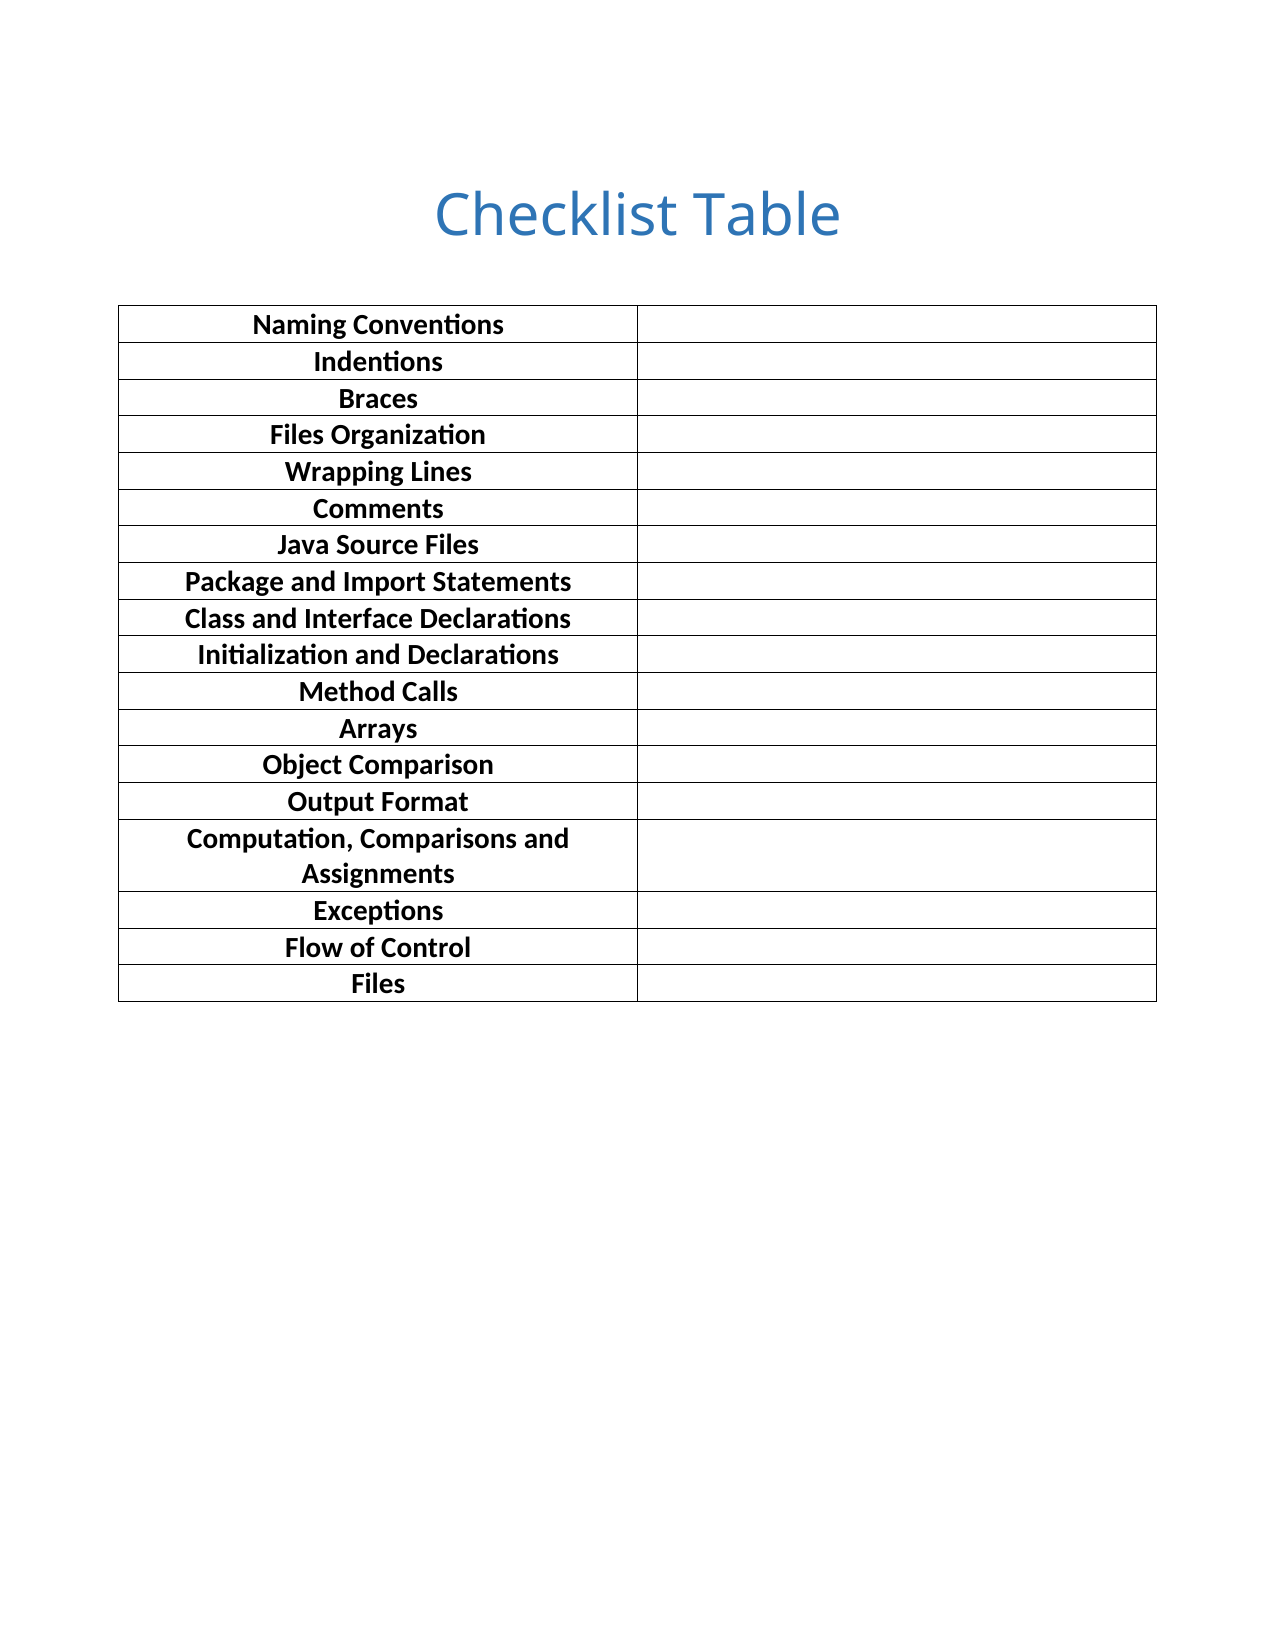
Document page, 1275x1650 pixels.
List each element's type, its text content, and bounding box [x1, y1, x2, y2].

table_cell [638, 636, 1156, 672]
table_cell [638, 380, 1156, 415]
table_cell Initialization and Declarations [119, 636, 637, 672]
table_cell Java Source Files [119, 526, 637, 562]
table_cell [638, 673, 1156, 709]
table_cell Braces [119, 380, 637, 415]
table_cell [638, 820, 1156, 891]
table_cell Files [119, 965, 637, 1001]
table_cell Comments [119, 490, 637, 525]
table_header Naming Conventions [119, 306, 637, 342]
table_cell Wrapping Lines [119, 453, 637, 489]
table_cell Indentions [119, 343, 637, 379]
table_cell [638, 453, 1156, 489]
table_cell Files Organization [119, 416, 637, 452]
table_cell [638, 929, 1156, 964]
table_cell [638, 563, 1156, 599]
table_cell [638, 416, 1156, 452]
table_cell Computation, Comparisons and Assignments [119, 820, 637, 891]
table_cell [638, 490, 1156, 525]
subtitle Checklist Table [118, 173, 1157, 252]
table_cell Method Calls [119, 673, 637, 709]
table_cell [638, 526, 1156, 562]
table_cell [638, 746, 1156, 782]
table_cell [638, 600, 1156, 635]
table_cell Exceptions [119, 892, 637, 928]
table_cell [638, 892, 1156, 928]
table_cell [638, 710, 1156, 745]
table_cell Arrays [119, 710, 637, 745]
table_cell [638, 965, 1156, 1001]
table_cell Class and Interface Declarations [119, 600, 637, 635]
table_cell [638, 783, 1156, 819]
table_header [638, 306, 1156, 342]
table_cell Object Comparison [119, 746, 637, 782]
table_cell [638, 343, 1156, 379]
table_cell Flow of Control [119, 929, 637, 964]
table_cell Package and Import Statements [119, 563, 637, 599]
table_cell Output Format [119, 783, 637, 819]
